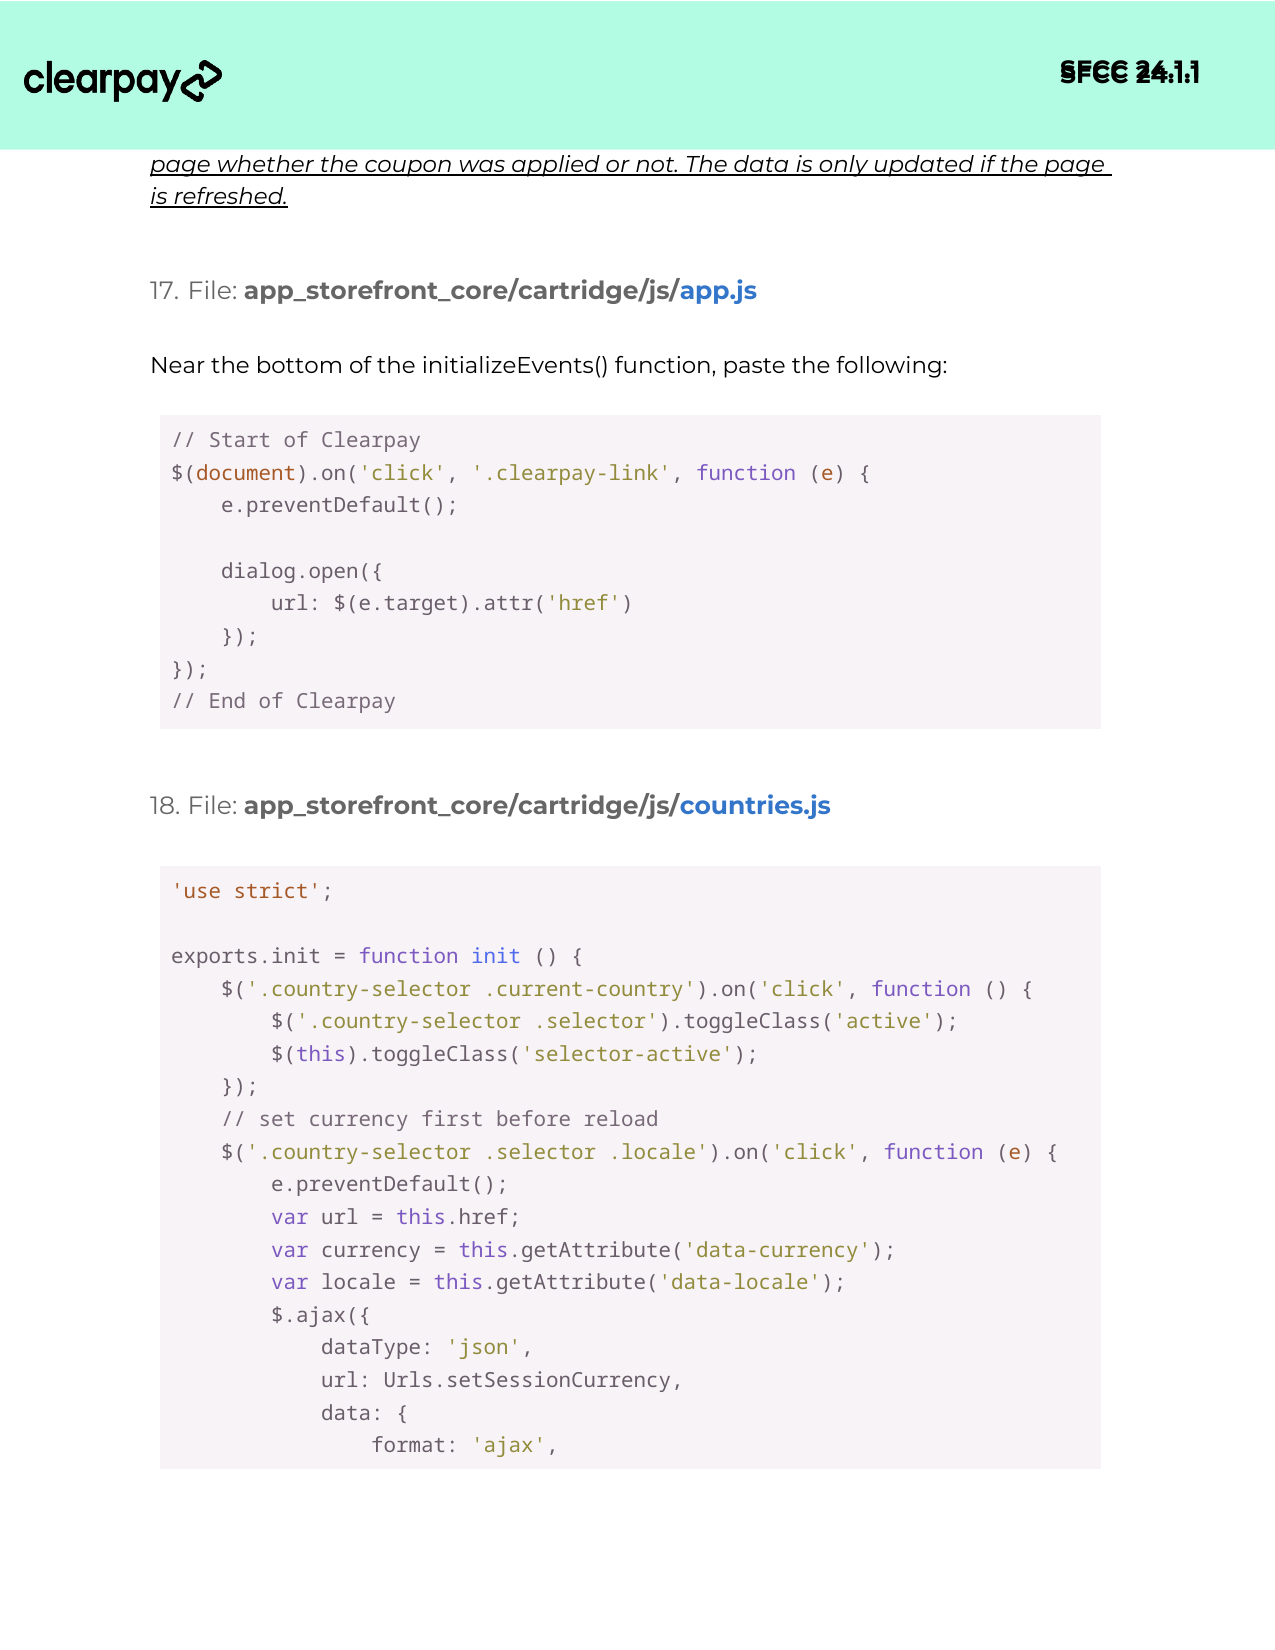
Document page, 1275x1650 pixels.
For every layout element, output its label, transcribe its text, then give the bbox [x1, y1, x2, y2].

text Near the bottom of the initializeEvents() function, paste the following: [150, 351, 1125, 379]
subtitle File: app_storefront_core/cartridge/js/countries.js [150, 790, 1125, 821]
picture [23, 60, 223, 102]
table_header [160, 866, 1101, 1469]
table_header // Start of Clearpay $(document).on('click', '.clearpay-link', function (e) { e.preventDefault(); dialog.open({ url: $(e.target).attr('href') }); }); // End of Clearpay [160, 415, 1101, 729]
subtitle File: app_storefront_core/cartridge/js/app.js [150, 275, 1125, 306]
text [150, 150, 1125, 210]
